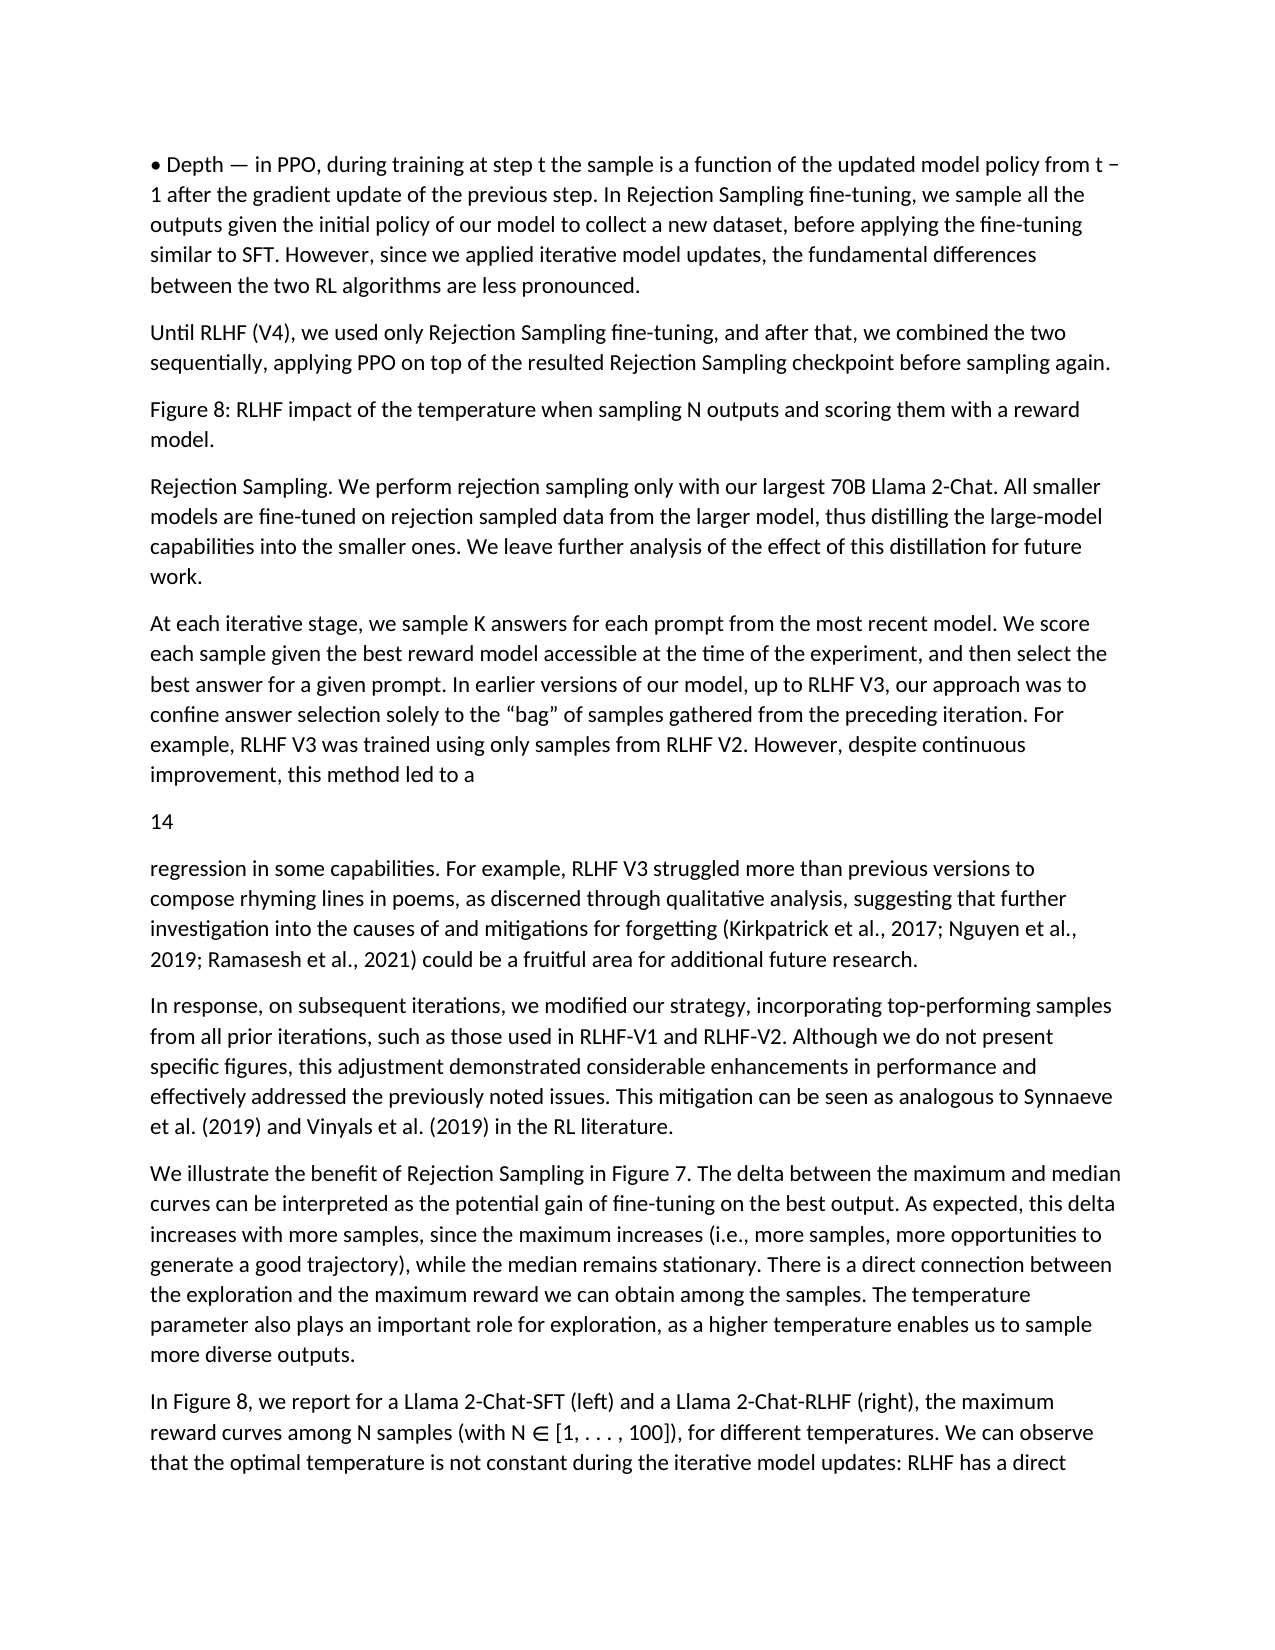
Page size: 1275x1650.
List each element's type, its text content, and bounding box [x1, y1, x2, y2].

text Rejection Sampling. We perform rejection sampling only with our largest 70B Llama 2-Chat. All smaller models are fine-tuned on rejection sampled data from the larger model, thus distilling the large-model capabilities into the smaller ones. We leave further analysis of the effect of this distillation for future work. [150, 472, 1125, 591]
text We illustrate the benefit of Rejection Sampling in Figure 7. The delta between the maximum and median curves can be interpreted as the potential gain of fine-tuning on the best output. As expected, this delta increases with more samples, since the maximum increases (i.e., more samples, more opportunities to generate a good trajectory), while the median remains stationary. There is a direct connection between the exploration and the maximum reward we can obtain among the samples. The temperature parameter also plays an important role for exploration, as a higher temperature enables us to sample more diverse outputs. [150, 1159, 1125, 1369]
text Figure 8: RLHF impact of the temperature when sampling N outputs and scoring them with a reward model. [150, 395, 1125, 453]
text 14 [150, 807, 1125, 835]
text regression in some capabilities. For example, RLHF V3 struggled more than previous versions to compose rhyming lines in poems, as discerned through qualitative analysis, suggesting that further investigation into the causes of and mitigations for forgetting (Kirkpatrick et al., 2017; Nguyen et al., 2019; Ramasesh et al., 2021) could be a fruitful area for additional future research. [150, 854, 1125, 973]
text • Depth — in PPO, during training at step t the sample is a function of the updated model policy from t − 1 after the gradient update of the previous step. In Rejection Sampling fine-tuning, we sample all the outputs given the initial policy of our model to collect a new dataset, before applying the fine-tuning similar to SFT. However, since we applied iterative model updates, the fundamental differences between the two RL algorithms are less pronounced. [150, 150, 1125, 299]
text In response, on subsequent iterations, we modified our strategy, incorporating top-performing samples from all prior iterations, such as those used in RLHF-V1 and RLHF-V2. Although we do not present specific figures, this adjustment demonstrated considerable enhancements in performance and effectively addressed the previously noted issues. This mitigation can be seen as analogous to Synnaeve et al. (2019) and Vinyals et al. (2019) in the RL literature. [150, 992, 1125, 1141]
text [150, 1387, 1125, 1476]
text Until RLHF (V4), we used only Rejection Sampling fine-tuning, and after that, we combined the two sequentially, applying PPO on top of the resulted Rejection Sampling checkpoint before sampling again. [150, 318, 1125, 376]
text At each iterative stage, we sample K answers for each prompt from the most recent model. We score each sample given the best reward model accessible at the time of the experiment, and then select the best answer for a given prompt. In earlier versions of our model, up to RLHF V3, our approach was to confine answer selection solely to the “bag” of samples gathered from the preceding iteration. For example, RLHF V3 was trained using only samples from RLHF V2. However, despite continuous improvement, this method led to a [150, 609, 1125, 788]
